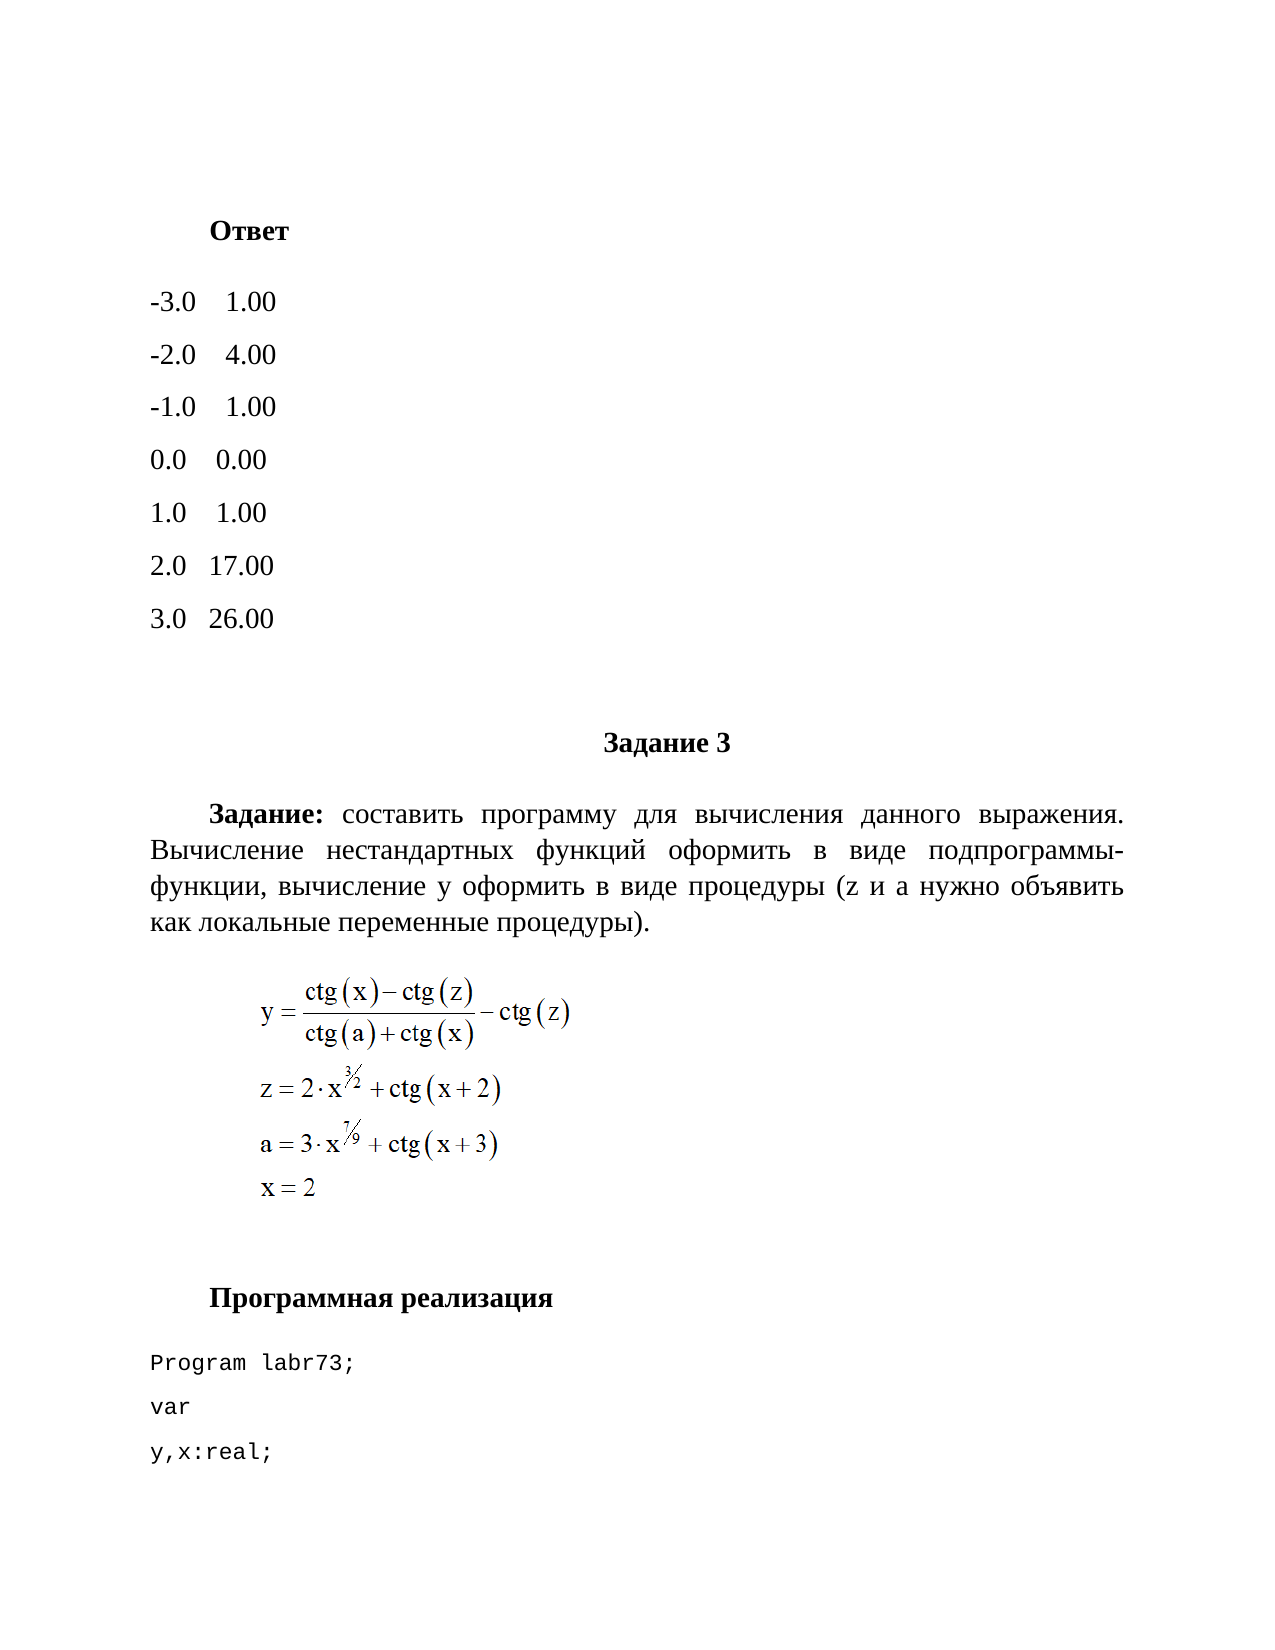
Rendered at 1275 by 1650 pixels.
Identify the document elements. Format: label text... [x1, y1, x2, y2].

text Программная реализация [150, 1280, 1125, 1313]
text 0.0 0.00 [150, 442, 1125, 476]
text 1.0 1.00 [150, 495, 1125, 529]
text 2.0 17.00 [150, 548, 1125, 582]
text Ответ [150, 213, 1125, 246]
text 3.0 26.00 [150, 601, 1125, 634]
text -3.0 1.00 [150, 284, 1125, 317]
text Задание 3 [150, 725, 1125, 758]
text Program labr73; [150, 1351, 1125, 1377]
text Задание: составить программу для вычисления данного выражения. Вычисление нестандартных функций оформить в виде подпрограммы-функции, вычисление y оформить в виде процедуры (z и a нужно объявить как локальные переменные процедуры). [150, 796, 1125, 938]
text y,x:real; [150, 1440, 1125, 1466]
picture [208, 957, 580, 1214]
text -1.0 1.00 [150, 389, 1125, 423]
text var [150, 1395, 1125, 1421]
text -2.0 4.00 [150, 337, 1125, 370]
